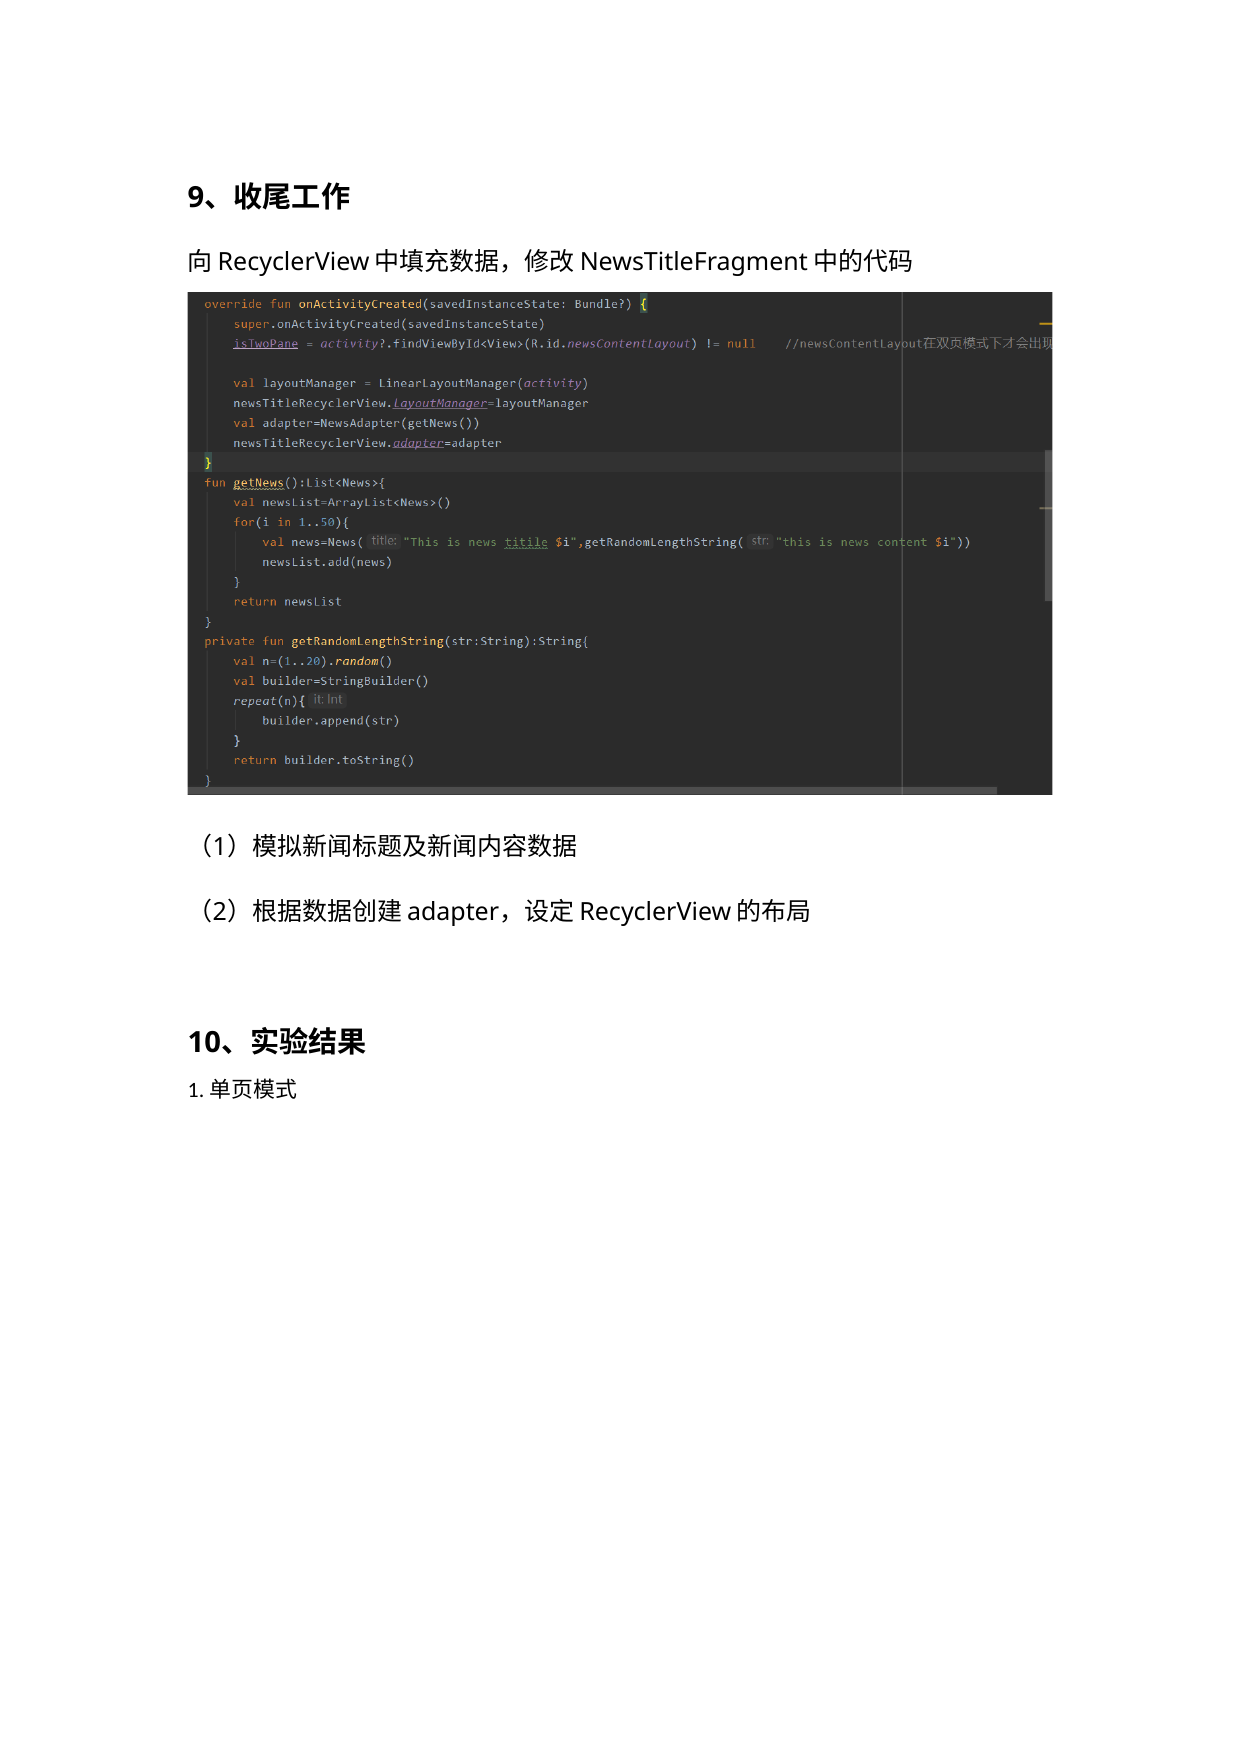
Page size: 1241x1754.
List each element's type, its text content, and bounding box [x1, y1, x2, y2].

text （1）模拟新闻标题及新闻内容数据 [187, 812, 1053, 877]
text 向RecyclerView中填充数据，修改NewsTitleFragment中的代码 [187, 227, 1053, 292]
subtitle 9、收尾工作 [187, 162, 1053, 227]
subtitle 10、实验结果 [187, 1007, 1053, 1072]
list 单页模式 [187, 1072, 1053, 1104]
text （2）根据数据创建adapter，设定RecyclerView的布局 [187, 877, 1053, 942]
picture [187, 292, 1053, 795]
